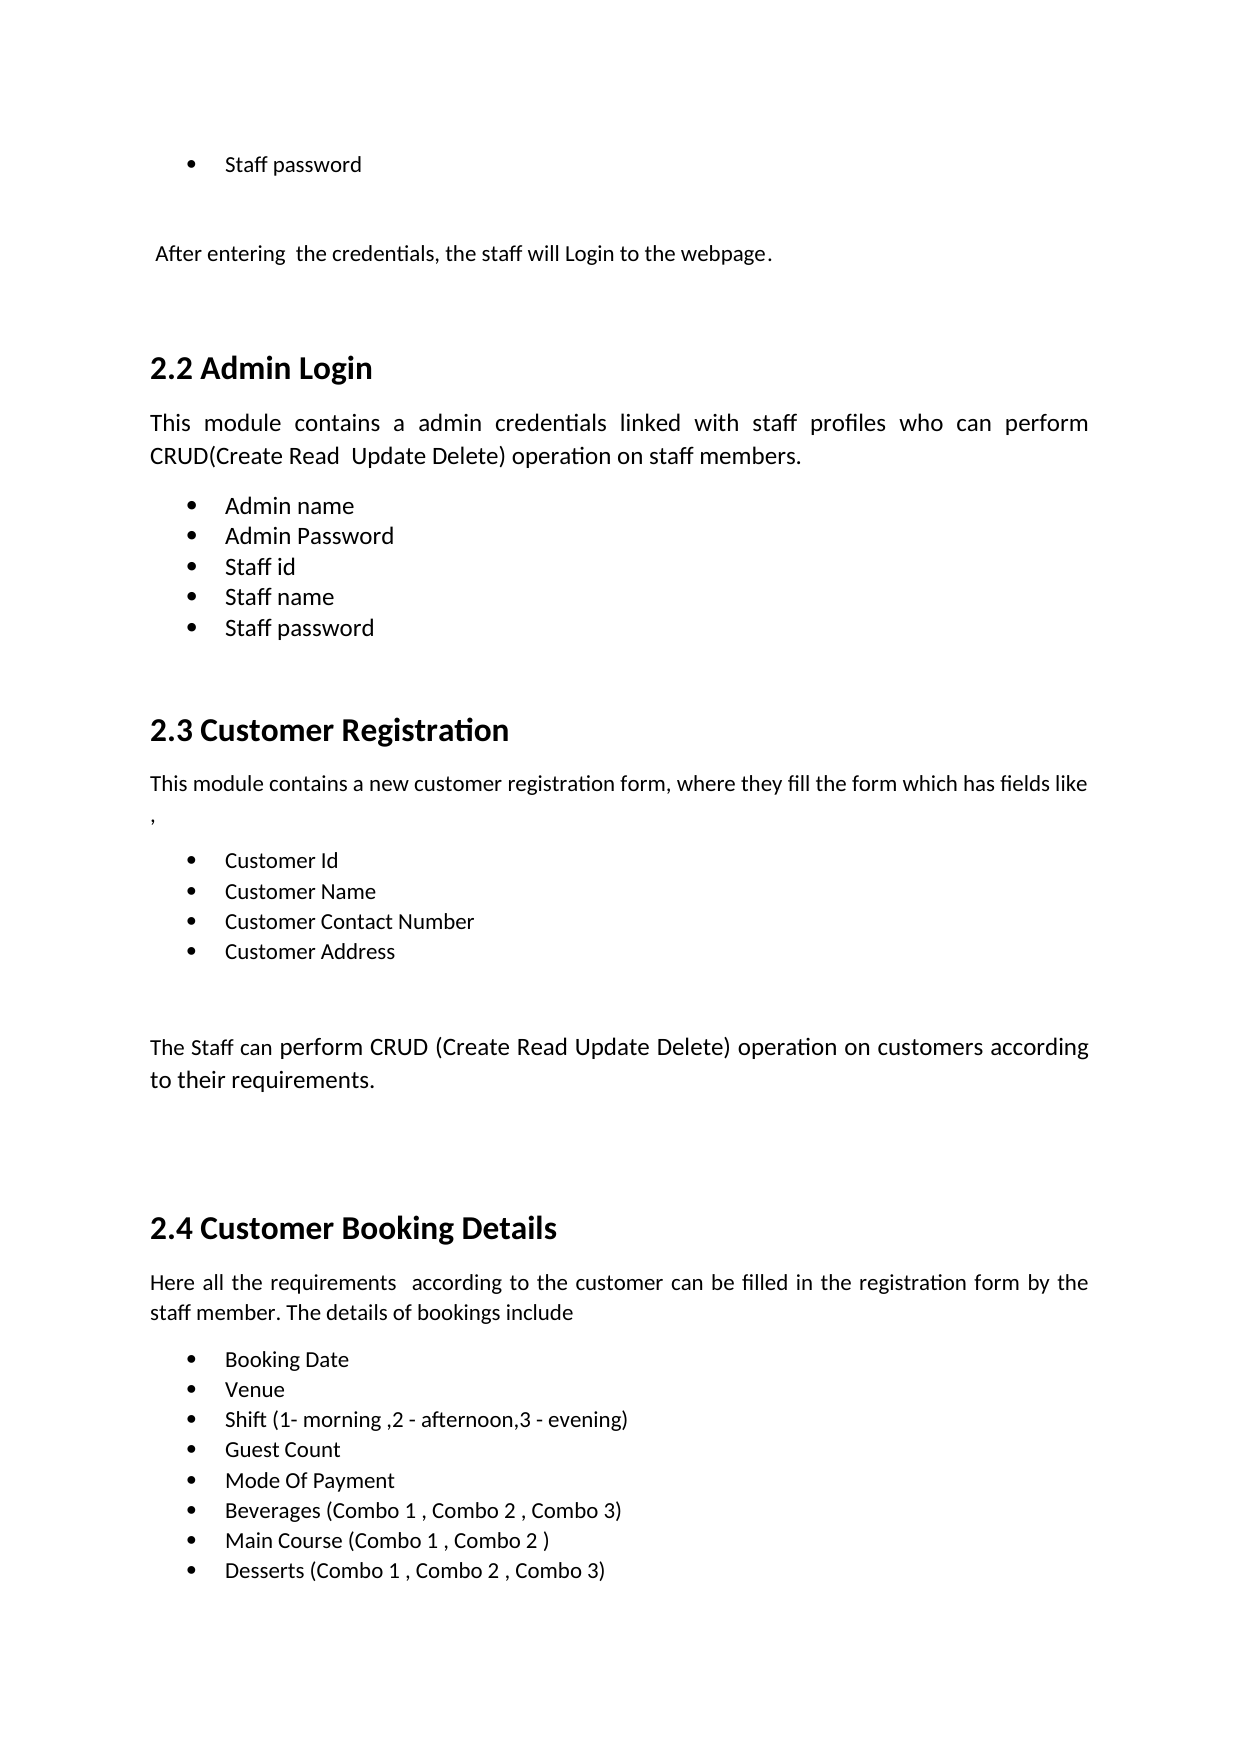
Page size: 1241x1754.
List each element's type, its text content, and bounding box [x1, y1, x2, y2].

list Booking Date [187, 1345, 1090, 1373]
list Admin name [187, 490, 1090, 521]
list Guest Count [187, 1436, 1090, 1463]
list Staff password [187, 612, 1090, 643]
list Staff password [187, 150, 1090, 178]
text 2.4 Customer Booking Details [150, 1207, 1090, 1248]
text After entering the credentials, the staff will Login to the webpage. [150, 239, 1090, 267]
list Staff id [187, 551, 1090, 582]
list Customer Name [187, 877, 1090, 905]
list Admin Password [187, 521, 1090, 551]
list Main Course (Combo 1 , Combo 2 ) [187, 1526, 1090, 1554]
text Here all the requirements according to the customer can be filled in the registration form by the staff member. The details of bookings include [150, 1268, 1090, 1326]
text 2.2 Admin Login [150, 347, 1090, 388]
list Staff name [187, 582, 1090, 612]
list Customer Id [187, 847, 1090, 874]
list Desserts (Combo 1 , Combo 2 , Combo 3) [187, 1556, 1090, 1584]
text This module contains a admin credentials linked with staff profiles who can perform CRUD(Create Read Update Delete) operation on staff members. [150, 407, 1090, 471]
list Mode Of Payment [187, 1466, 1090, 1494]
text This module contains a new customer registration form, where they fill the form which has fields like , [150, 769, 1090, 828]
list Venue [187, 1375, 1090, 1403]
list Customer Contact Number [187, 907, 1090, 935]
text 2.3 Customer Registration [150, 709, 1090, 749]
text The Staff can perform CRUD (Create Read Update Delete) operation on customers according to their requirements. [150, 1031, 1090, 1094]
list Shift (1- morning ,2 - afternoon,3 - evening) [187, 1405, 1090, 1433]
list Customer Address [187, 937, 1090, 965]
list Beverages (Combo 1 , Combo 2 , Combo 3) [187, 1496, 1090, 1524]
